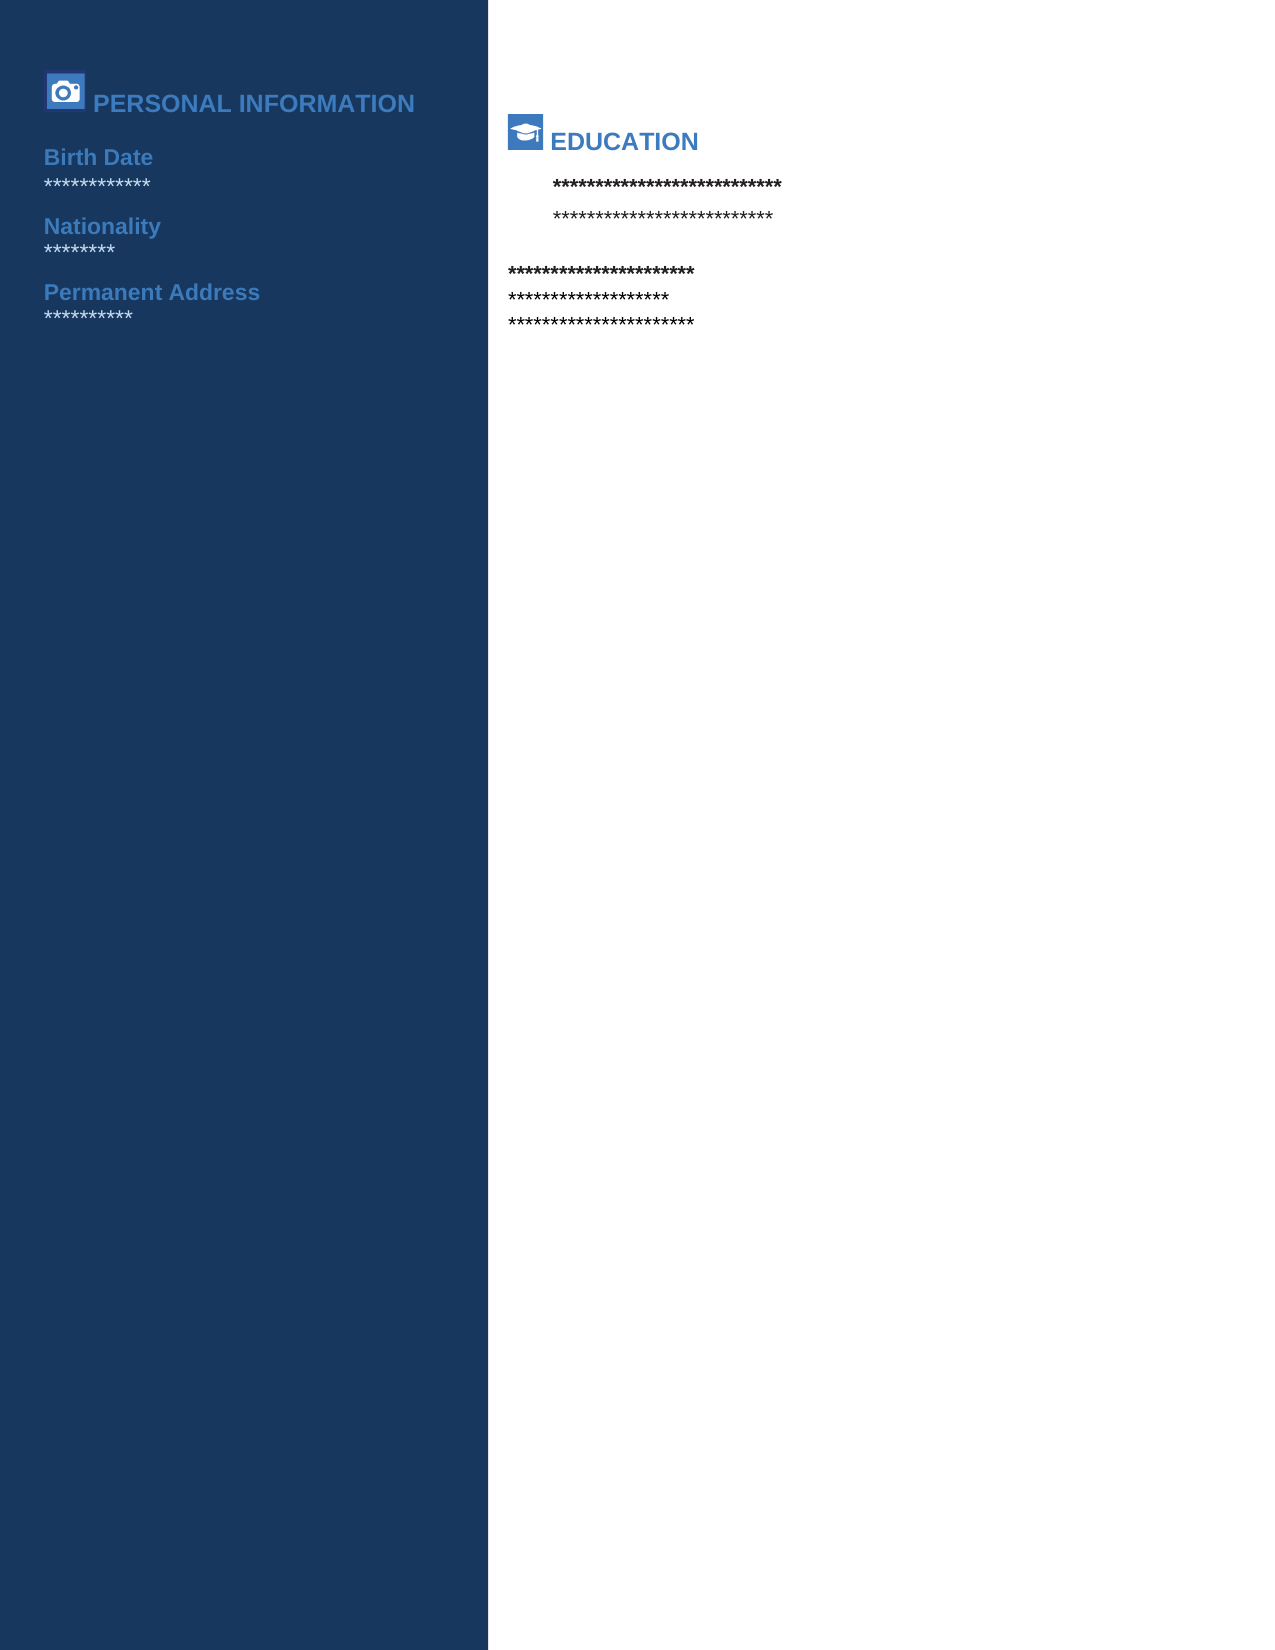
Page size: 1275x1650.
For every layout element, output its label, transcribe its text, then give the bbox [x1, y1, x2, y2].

text ********************** [489, 312, 1242, 337]
text ************************** [489, 206, 1246, 232]
picture [507, 114, 544, 150]
picture [43, 70, 87, 112]
text ********************** [489, 261, 1242, 286]
text ******************* [489, 287, 1242, 312]
text *************************** [489, 173, 1246, 199]
text EDUCATION [489, 114, 1242, 155]
